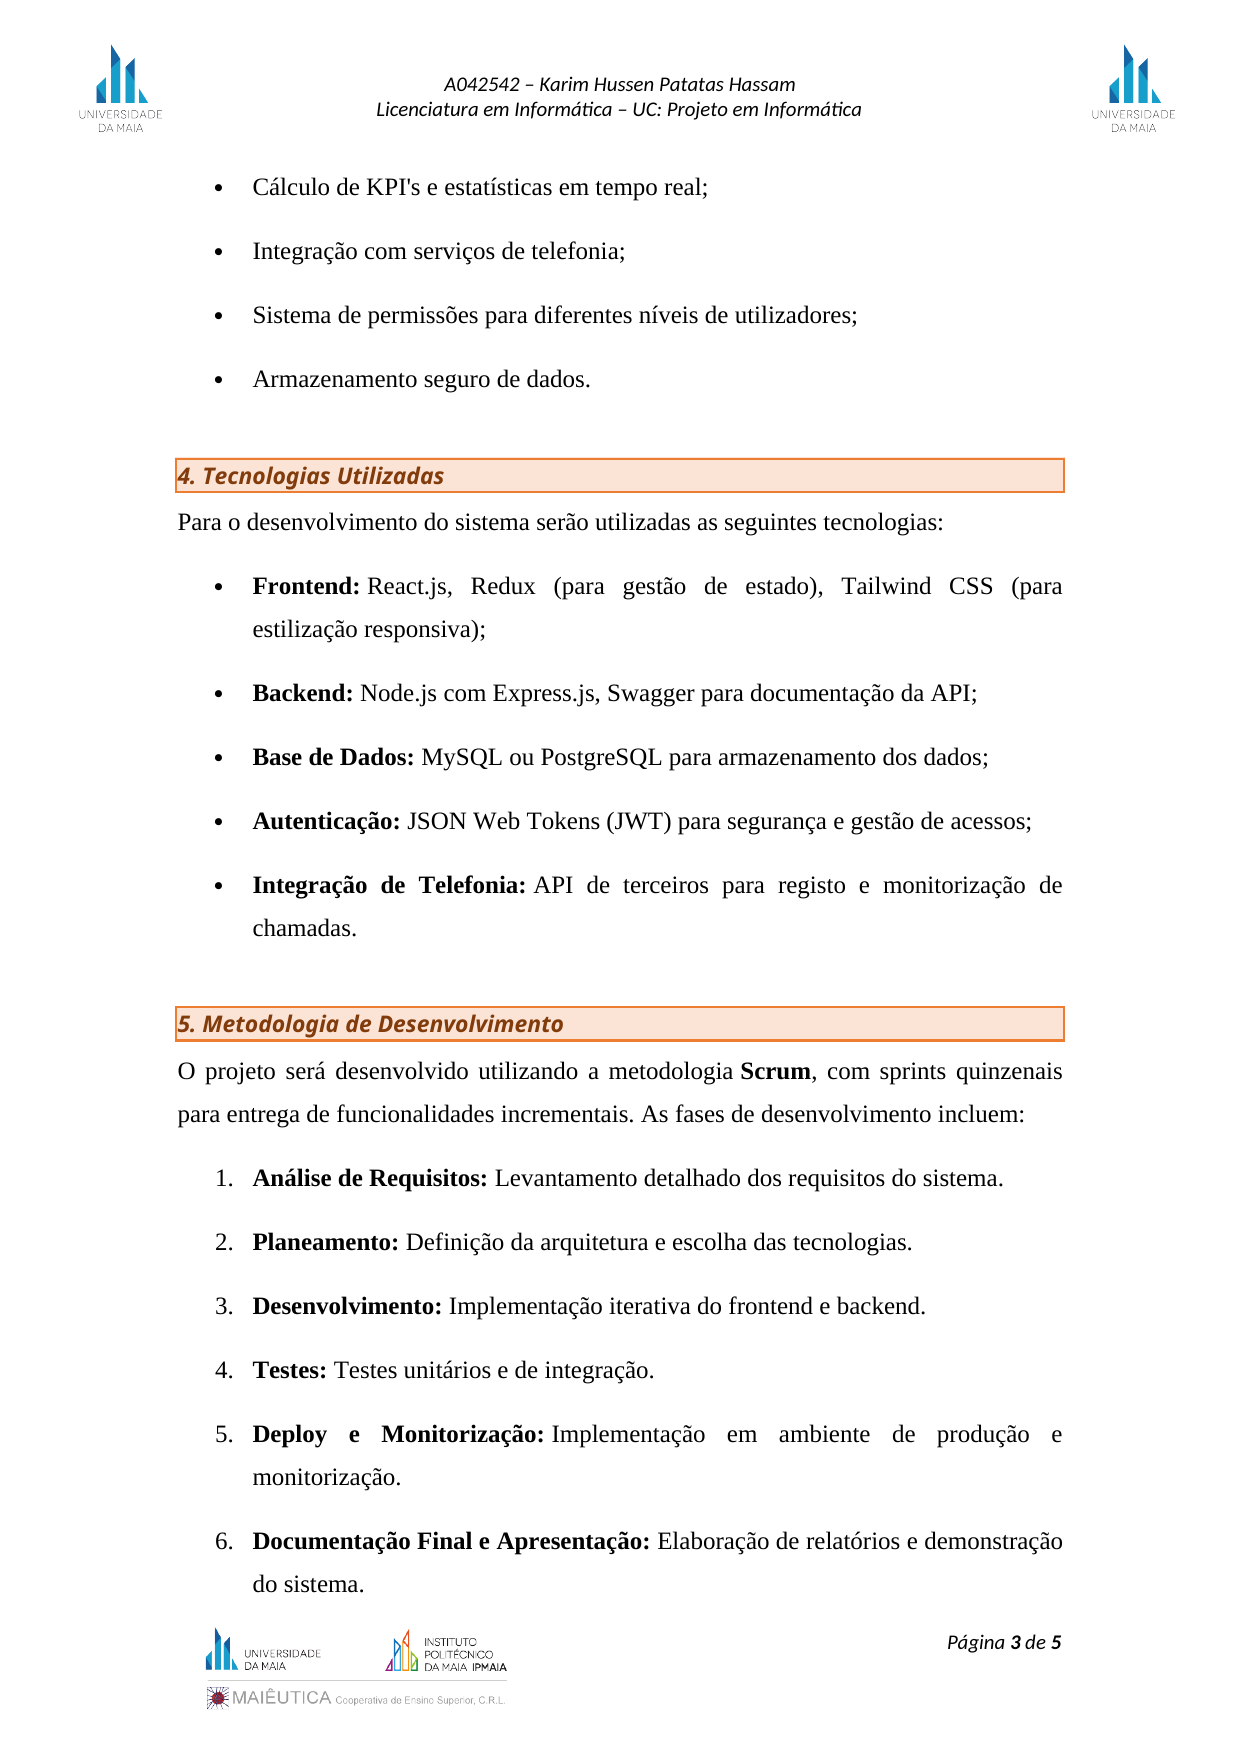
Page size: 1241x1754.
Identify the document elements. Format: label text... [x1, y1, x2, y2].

list Testes: Testes unitários e de integração. [215, 1355, 1063, 1383]
list Cálculo de KPI's e estatísticas em tempo real; [215, 172, 1063, 201]
list Planeamento: Definição da arquitetura e escolha das tecnologias. [215, 1227, 1063, 1256]
list Frontend: React.js, Redux (para gestão de estado), Tailwind CSS (para estilização responsiva); [215, 571, 1063, 643]
picture [177, 1606, 536, 1724]
text Para o desenvolvimento do sistema serão utilizadas as seguintes tecnologias: [177, 507, 1063, 536]
list Deploy e Monitorização: Implementação em ambiente de produção e monitorização. [215, 1419, 1063, 1491]
list Sistema de permissões para diferentes níveis de utilizadores; [215, 300, 1063, 329]
list Base de Dados: MySQL ou PostgreSQL para armazenamento dos dados; [215, 742, 1063, 771]
picture [67, 32, 178, 148]
list Documentação Final e Apresentação: Elaboração de relatórios e demonstração do sistema. [215, 1526, 1063, 1598]
list Desenvolvimento: Implementação iterativa do frontend e backend. [215, 1291, 1063, 1319]
list Integração de Telefonia: API de terceiros para registo e monitorização de chamadas. [215, 870, 1063, 942]
list Armazenamento seguro de dados. [215, 364, 1063, 393]
subtitle 5. Metodologia de Desenvolvimento [177, 1008, 1063, 1039]
subtitle 4. Tecnologias Utilizadas [177, 460, 1063, 491]
picture [1080, 32, 1191, 148]
list Autenticação: JSON Web Tokens (JWT) para segurança e gestão de acessos; [215, 806, 1063, 835]
list Integração com serviços de telefonia; [215, 236, 1063, 265]
list Análise de Requisitos: Levantamento detalhado dos requisitos do sistema. [215, 1163, 1063, 1192]
list Backend: Node.js com Express.js, Swagger para documentação da API; [215, 678, 1063, 707]
text O projeto será desenvolvido utilizando a metodologia Scrum, com sprints quinzenais para entrega de funcionalidades incrementais. As fases de desenvolvimento incluem: [177, 1056, 1063, 1128]
